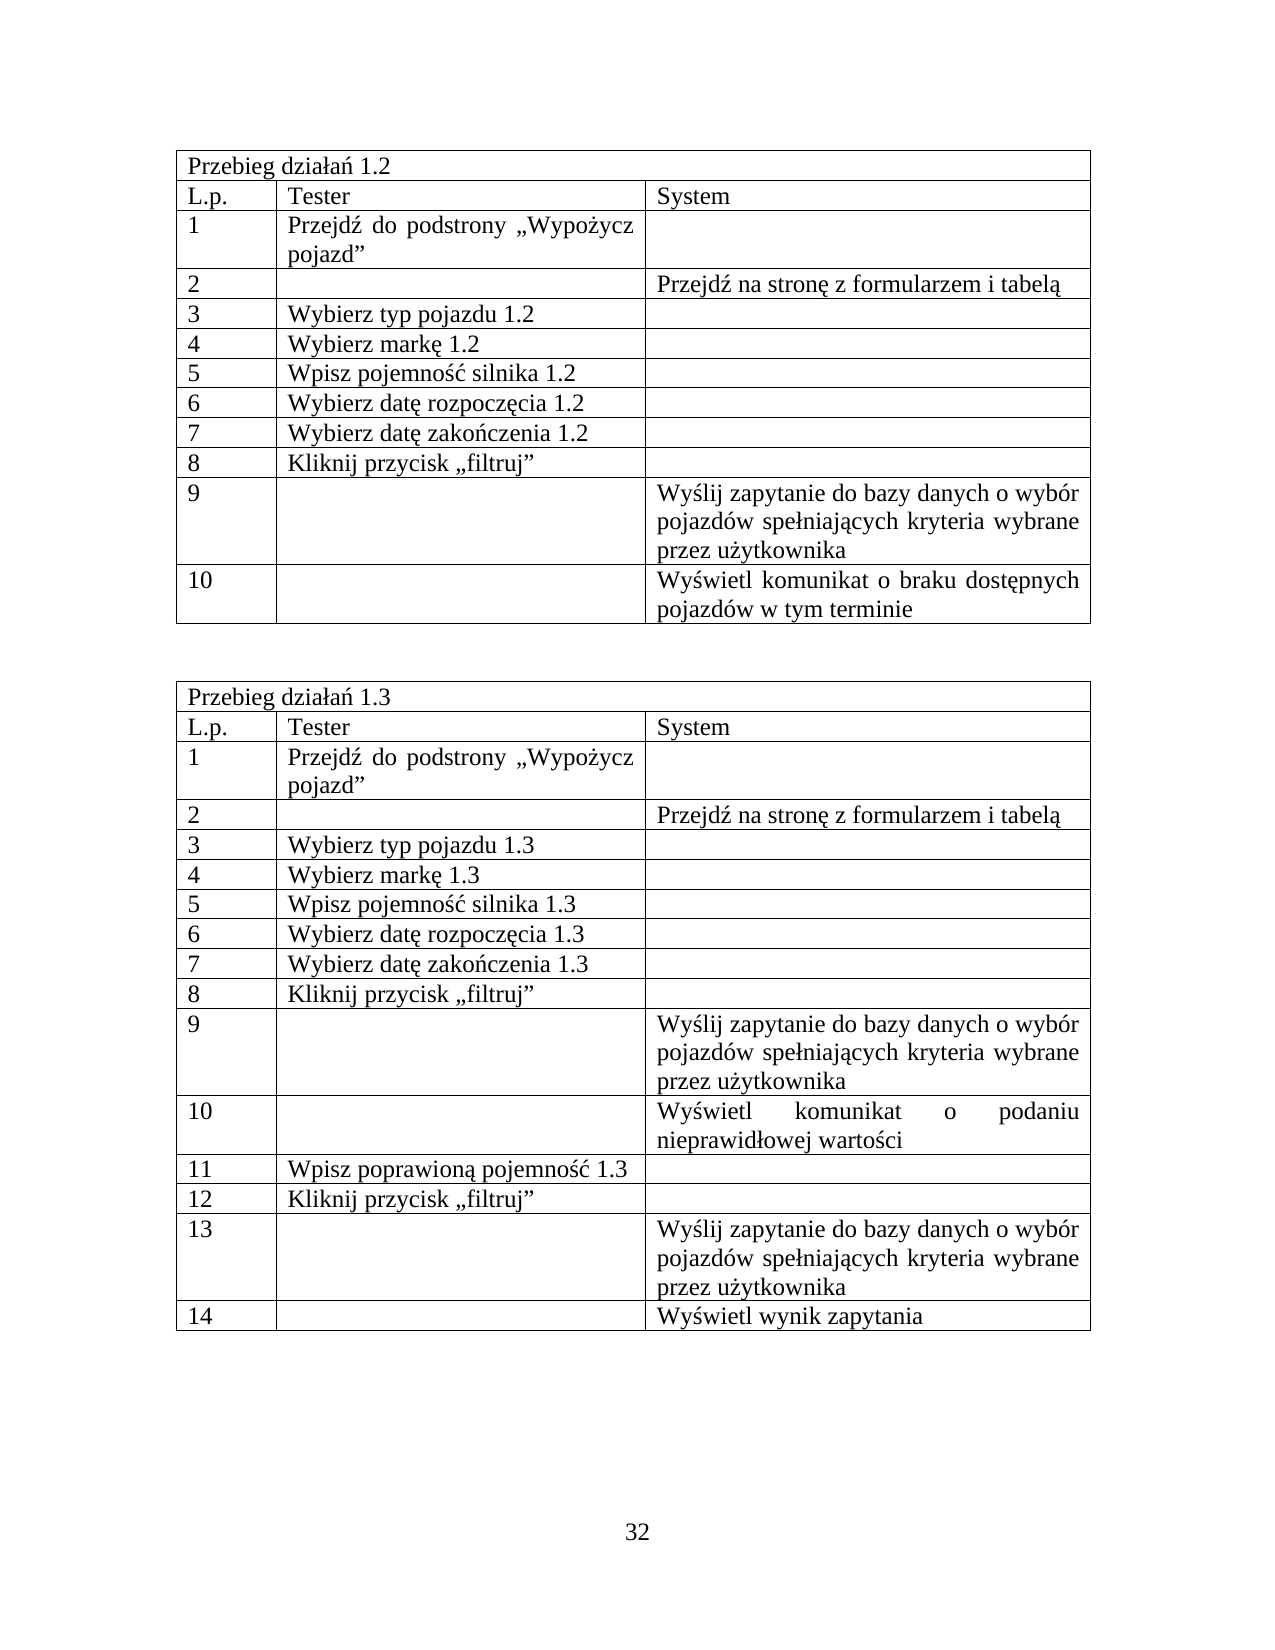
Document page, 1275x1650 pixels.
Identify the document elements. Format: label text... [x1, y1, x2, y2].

table_cell Wybierz typ pojazdu 1.2 [277, 299, 645, 328]
table_cell 9 [177, 478, 276, 564]
table_cell [277, 1214, 645, 1300]
table_cell Wyślij zapytanie do bazy danych o wybór pojazdów spełniających kryteria wybrane przez użytkownika [646, 478, 1090, 564]
table_cell 4 [177, 329, 276, 357]
table_cell [646, 299, 1090, 328]
table_cell Wybierz datę zakończenia 1.3 [277, 949, 645, 978]
table_cell 7 [177, 949, 276, 978]
table_cell 14 [177, 1301, 276, 1330]
table_cell [277, 478, 645, 564]
table_cell Przejdź do podstrony „Wypożycz pojazd” [277, 211, 645, 268]
table_cell [277, 1096, 645, 1153]
table_cell 8 [177, 979, 276, 1008]
table_cell Wyświetl wynik zapytania [646, 1301, 1090, 1330]
table_cell Wyświetl komunikat o podaniu nieprawidłowej wartości [646, 1096, 1090, 1153]
table_cell L.p. [177, 712, 276, 741]
table_cell [646, 860, 1090, 888]
table_cell 10 [177, 1096, 276, 1153]
table_header Przebieg działań 1.3 [177, 682, 1090, 711]
table_cell Przejdź na stronę z formularzem i tabelą [646, 800, 1090, 829]
table_cell Wyświetl komunikat o braku dostępnych pojazdów w tym terminie [646, 565, 1090, 622]
table_cell [646, 1155, 1090, 1183]
table_cell [646, 742, 1090, 799]
table_cell [646, 919, 1090, 948]
table_cell [277, 565, 645, 622]
table_cell 7 [177, 418, 276, 447]
table_cell Przejdź do podstrony „Wypożycz pojazd” [277, 742, 645, 799]
table_cell 12 [177, 1184, 276, 1213]
table_cell Tester [277, 181, 645, 209]
table_cell 11 [177, 1155, 276, 1183]
table_cell Przejdź na stronę z formularzem i tabelą [646, 269, 1090, 298]
table_cell System [646, 181, 1090, 209]
table_header Przebieg działań 1.2 [177, 151, 1090, 180]
table_cell 2 [177, 269, 276, 298]
table_cell [277, 1301, 645, 1330]
table_cell 5 [177, 359, 276, 387]
table_cell Wybierz datę rozpoczęcia 1.2 [277, 388, 645, 417]
table_cell [646, 448, 1090, 477]
table_cell L.p. [177, 181, 276, 209]
table_cell Wyślij zapytanie do bazy danych o wybór pojazdów spełniających kryteria wybrane przez użytkownika [646, 1009, 1090, 1095]
table_cell Tester [277, 712, 645, 741]
table_cell [646, 329, 1090, 357]
table_cell 1 [177, 211, 276, 268]
table_cell Wybierz datę rozpoczęcia 1.3 [277, 919, 645, 948]
table_cell Kliknij przycisk „filtruj” [277, 1184, 645, 1213]
table_cell [646, 359, 1090, 387]
table_cell 4 [177, 860, 276, 888]
table_cell 2 [177, 800, 276, 829]
table_cell 1 [177, 742, 276, 799]
table_cell Wpisz poprawioną pojemność 1.3 [277, 1155, 645, 1183]
table_cell [646, 949, 1090, 978]
table_cell [646, 1184, 1090, 1213]
table_cell [277, 800, 645, 829]
table_cell 6 [177, 919, 276, 948]
table_cell 3 [177, 830, 276, 859]
table_cell Wybierz markę 1.2 [277, 329, 645, 357]
table_cell 13 [177, 1214, 276, 1300]
table_cell [277, 269, 645, 298]
table_cell 9 [177, 1009, 276, 1095]
table_cell Kliknij przycisk „filtruj” [277, 448, 645, 477]
table_cell 8 [177, 448, 276, 477]
table_cell Kliknij przycisk „filtruj” [277, 979, 645, 1008]
table_cell Wybierz datę zakończenia 1.2 [277, 418, 645, 447]
table_cell 3 [177, 299, 276, 328]
table_cell Wybierz typ pojazdu 1.3 [277, 830, 645, 859]
table_cell [646, 211, 1090, 268]
table_cell Wybierz markę 1.3 [277, 860, 645, 888]
table_cell Wpisz pojemność silnika 1.3 [277, 890, 645, 918]
table_cell [646, 979, 1090, 1008]
table_cell 6 [177, 388, 276, 417]
table_cell [646, 890, 1090, 918]
table_cell 5 [177, 890, 276, 918]
table_cell Wpisz pojemność silnika 1.2 [277, 359, 645, 387]
table_cell System [646, 712, 1090, 741]
table_cell [277, 1009, 645, 1095]
table_cell [646, 388, 1090, 417]
table_cell [646, 830, 1090, 859]
table_cell [646, 418, 1090, 447]
table_cell Wyślij zapytanie do bazy danych o wybór pojazdów spełniających kryteria wybrane przez użytkownika [646, 1214, 1090, 1300]
table_cell 10 [177, 565, 276, 622]
